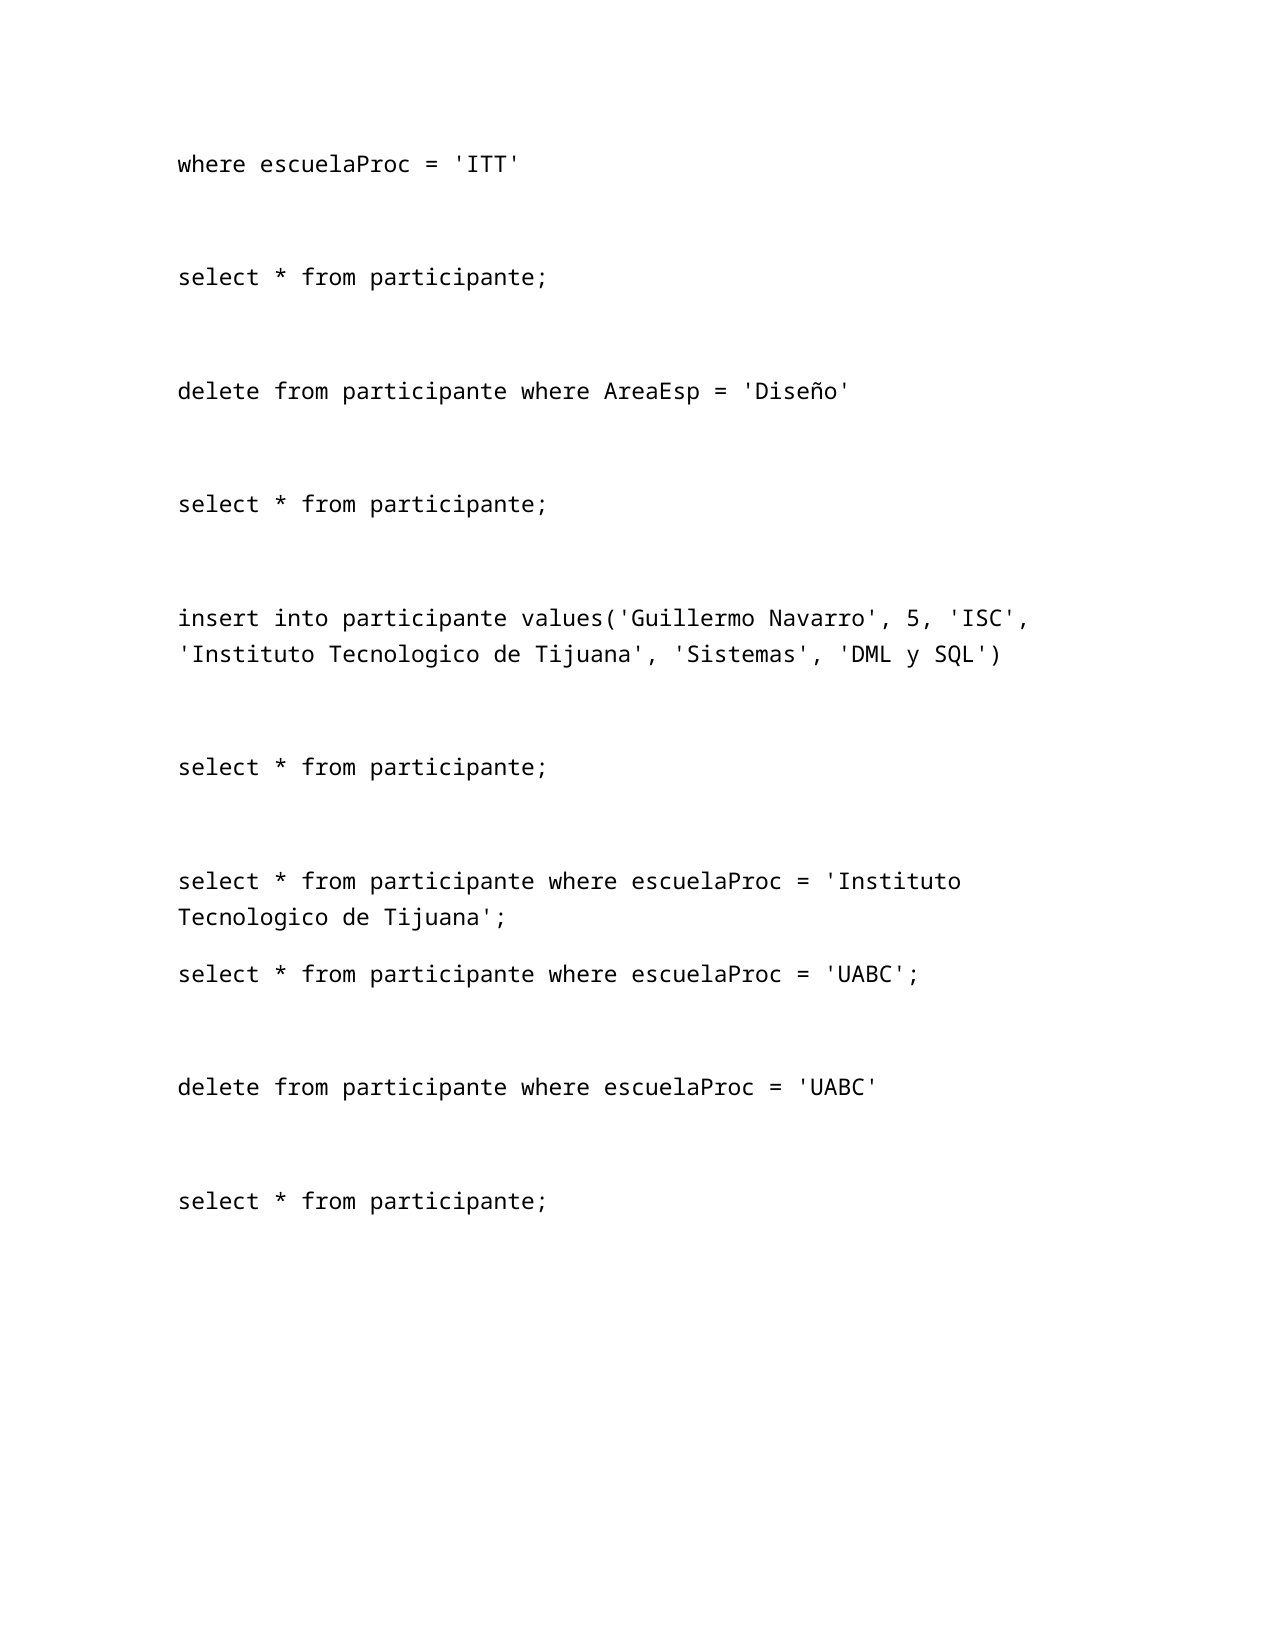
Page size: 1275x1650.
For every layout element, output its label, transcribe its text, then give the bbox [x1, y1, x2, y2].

text insert into participante values('Guillermo Navarro', 5, 'ISC', 'Instituto Tecnologico de Tijuana', 'Sistemas', 'DML y SQL') [177, 602, 1098, 669]
text delete from participante where escuelaProc = 'UABC' [177, 1071, 1098, 1102]
text select * from participante; [177, 751, 1098, 782]
text select * from participante; [177, 488, 1098, 519]
text select * from participante; [177, 1184, 1098, 1216]
text select * from participante; [177, 261, 1098, 292]
text select * from participante where escuelaProc = 'UABC'; [177, 957, 1098, 989]
text select * from participante where escuelaProc = 'Instituto Tecnologico de Tijuana'; [177, 865, 1098, 932]
text where escuelaProc = 'ITT' [177, 148, 1098, 179]
text delete from participante where AreaEsp = 'Diseño' [177, 375, 1098, 406]
